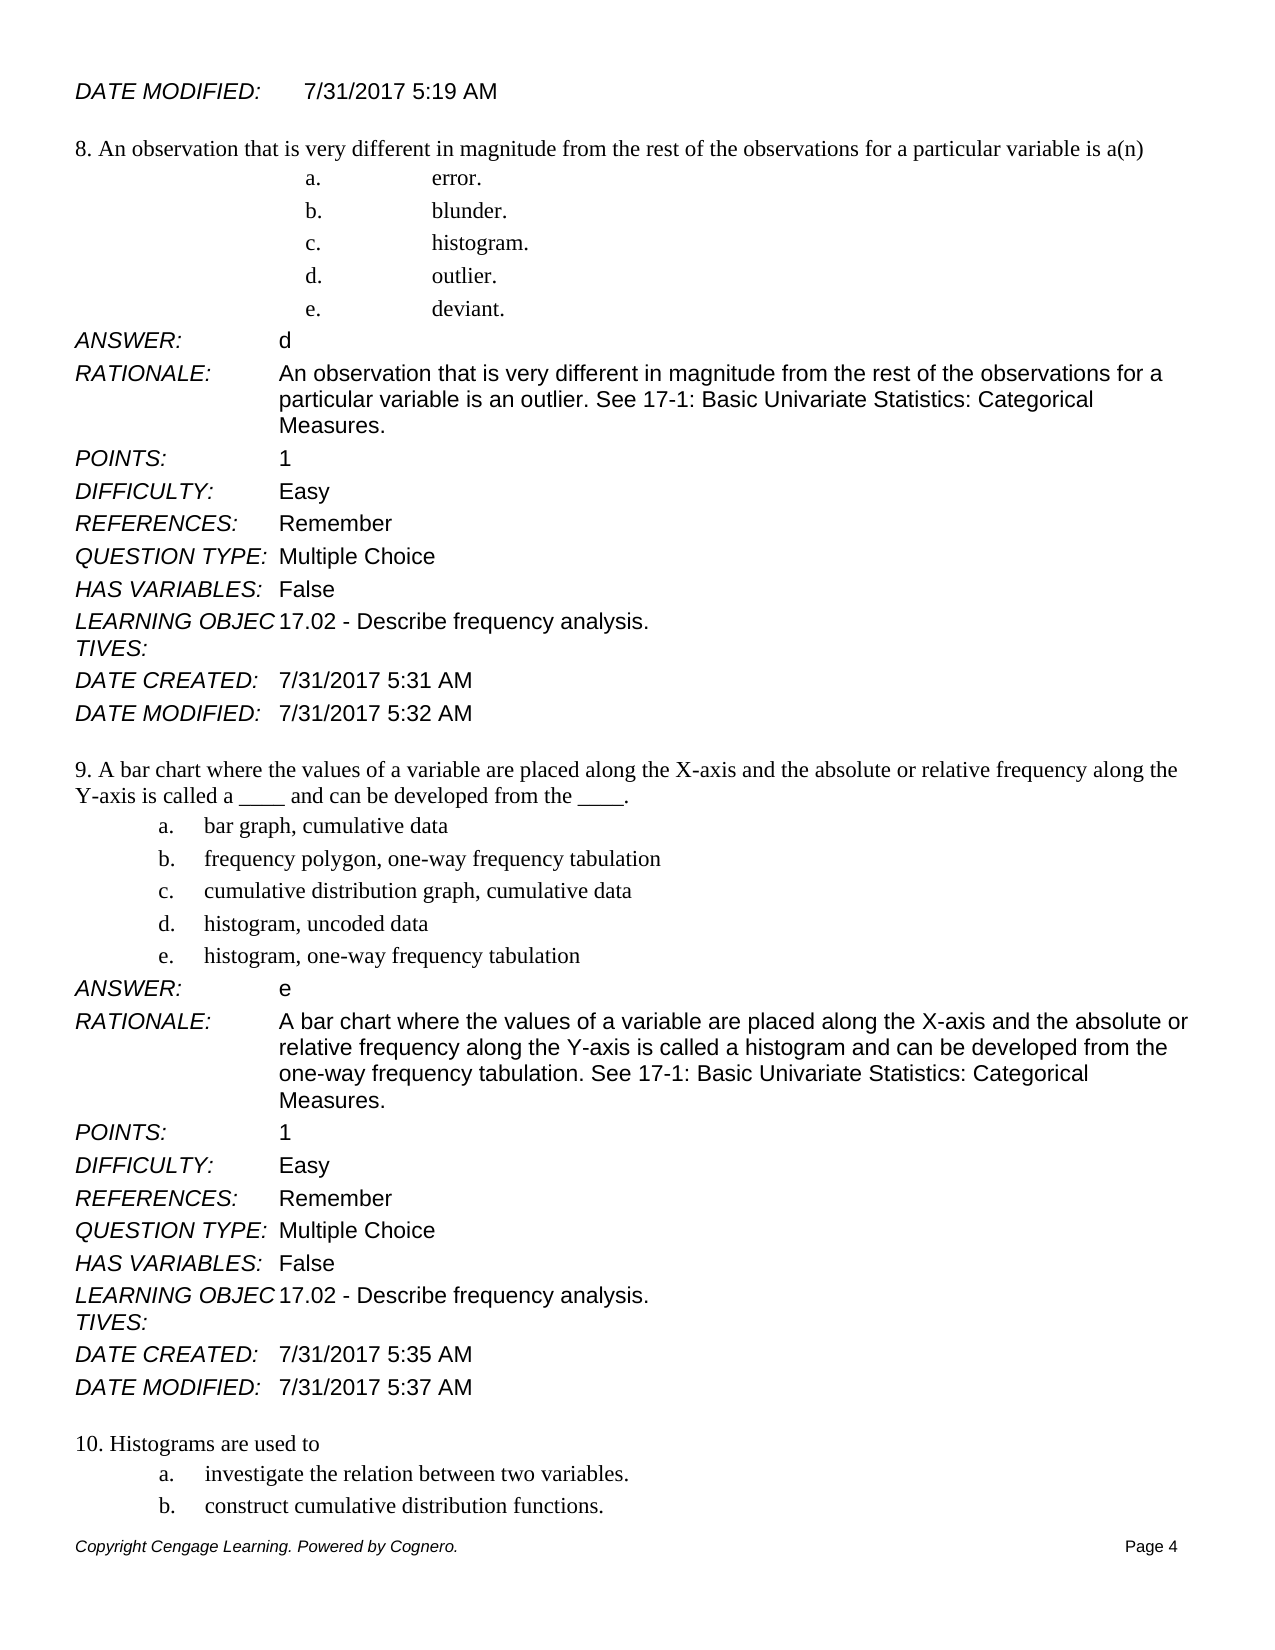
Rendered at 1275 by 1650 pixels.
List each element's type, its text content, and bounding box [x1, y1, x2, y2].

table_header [75, 75, 1200, 108]
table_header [75, 1431, 1200, 1522]
table_header 8. An observation that is very different in magnitude from the rest of the observations for a particular variable is a(n) [75, 135, 1200, 729]
table_header 9. A bar chart where the values of a variable are placed along the X-axis and the absolute or relative frequency along the Y-axis is called a ____ and can be developed from the ____. [75, 756, 1200, 1403]
